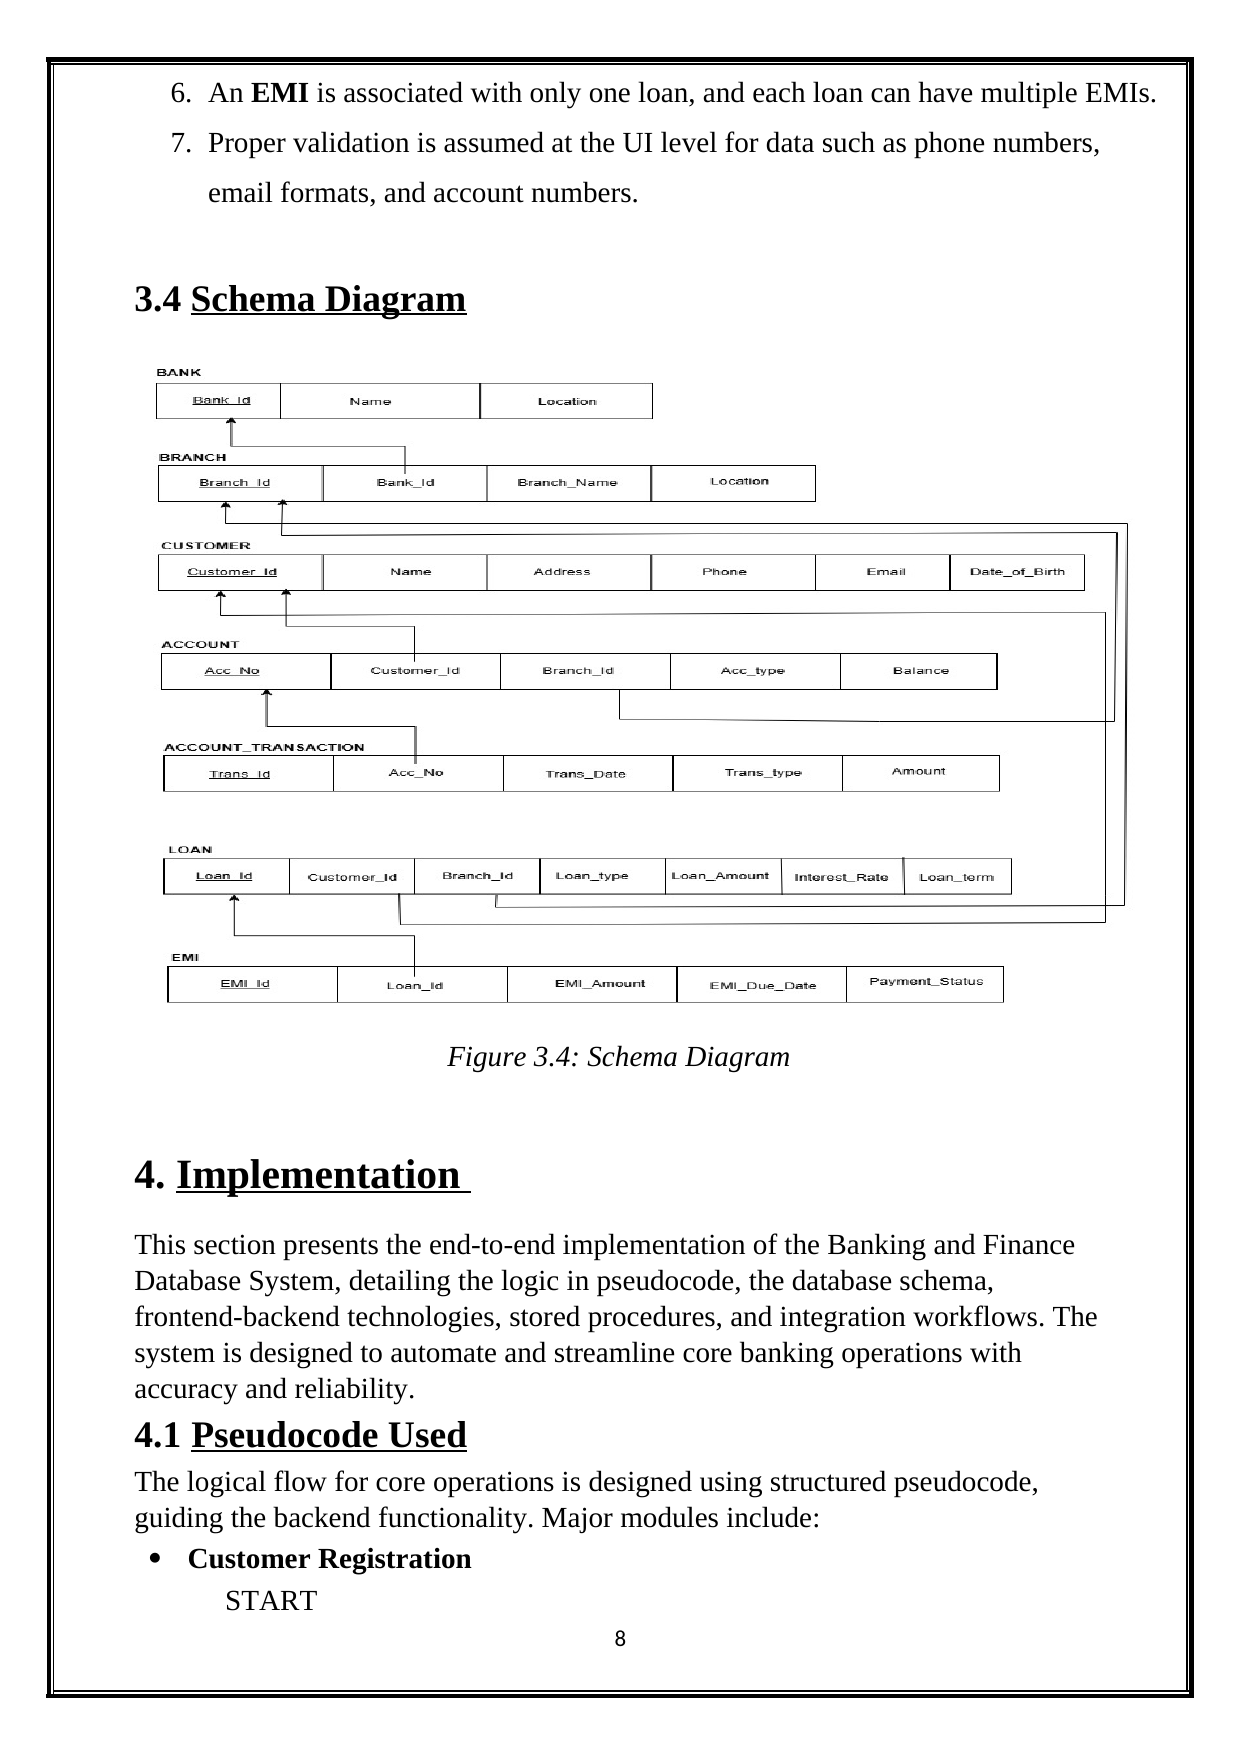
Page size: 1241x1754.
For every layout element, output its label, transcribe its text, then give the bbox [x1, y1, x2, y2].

list Proper validation is assumed at the UI level for data such as phone numbers, email formats, and account numbers. [170, 125, 1165, 209]
list Pseudocode Used [134, 1413, 1106, 1456]
text START [225, 1583, 1106, 1617]
text 4. Implementation [134, 1150, 1106, 1198]
list An EMI is associated with only one loan, and each loan can have multiple EMIs. [170, 75, 1165, 108]
text The logical flow for core operations is designed using structured pseudocode, guiding the backend functionality. Major modules include: [134, 1464, 1106, 1534]
list Customer Registration [150, 1542, 1106, 1575]
text This section presents the end-to-end implementation of the Banking and Finance Database System, detailing the logic in pseudocode, the database schema, frontend-backend technologies, stored procedures, and integration workflows. The system is designed to automate and streamline core banking operations with accuracy and reliability. [134, 1227, 1106, 1405]
picture [143, 364, 1139, 1003]
text 3.4 Schema Diagram [134, 276, 1165, 319]
text Figure 3.4: Schema Diagram [134, 478, 1106, 1072]
